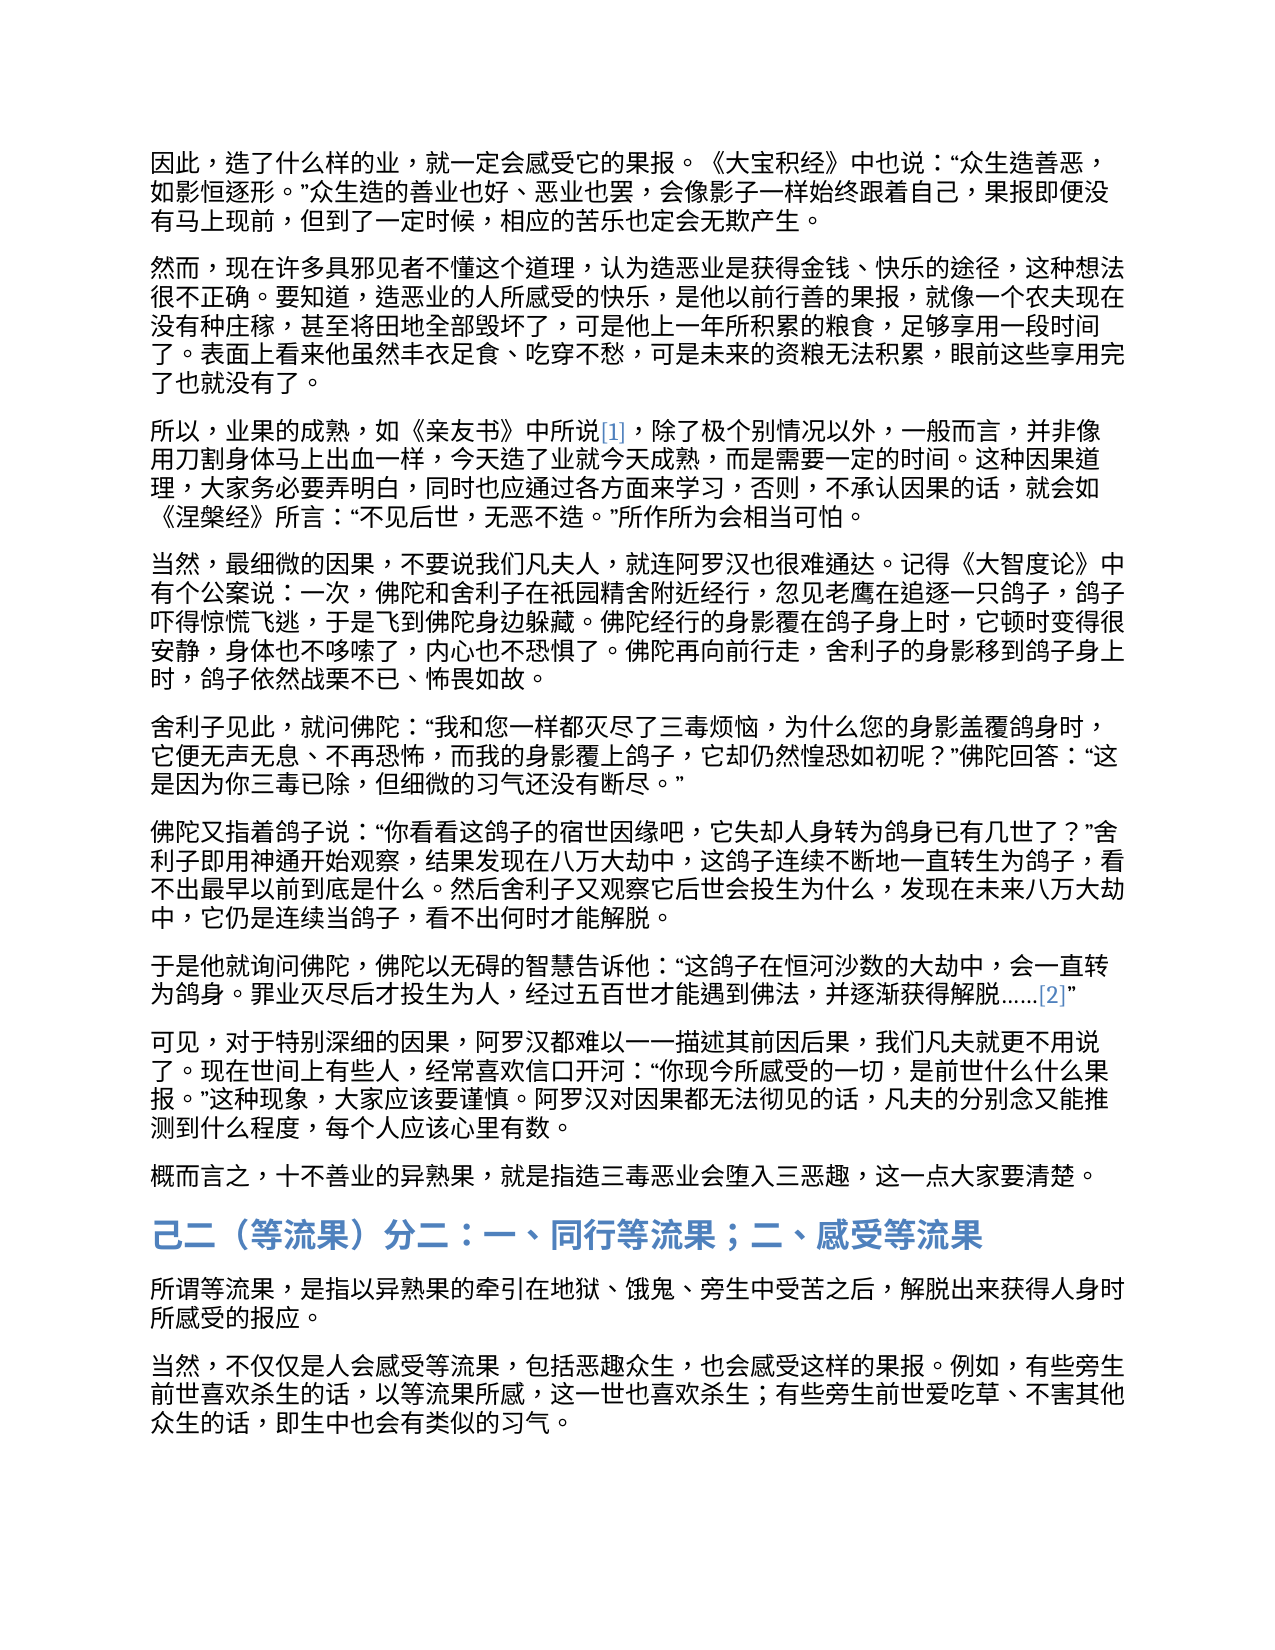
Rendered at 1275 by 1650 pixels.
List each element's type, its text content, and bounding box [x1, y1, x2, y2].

text 因此，造了什么样的业，就一定会感受它的果报。《大宝积经》中也说：“众生造善恶，如影恒逐形。”众生造的善业也好、恶业也罢，会像影子一样始终跟着自己，果报即便没有马上现前，但到了一定时候，相应的苦乐也定会无欺产生。 [150, 150, 1125, 236]
text 舍利子见此，就问佛陀：“我和您一样都灭尽了三毒烦恼，为什么您的身影盖覆鸽身时，它便无声无息、不再恐怖，而我的身影覆上鸽子，它却仍然惶恐如初呢？”佛陀回答：“这是因为你三毒已除，但细微的习气还没有断尽。” [150, 714, 1125, 800]
text 于是他就询问佛陀，佛陀以无碍的智慧告诉他：“这鸽子在恒河沙数的大劫中，会一直转为鸽身。罪业灭尽后才投生为人，经过五百世才能遇到佛法，并逐渐获得解脱……[2]” [150, 952, 1125, 1010]
text 当然，不仅仅是人会感受等流果，包括恶趣众生，也会感受这样的果报。例如，有些旁生前世喜欢杀生的话，以等流果所感，这一世也喜欢杀生；有些旁生前世爱吃草、不害其他众生的话，即生中也会有类似的习气。 [150, 1352, 1125, 1439]
text 当然，最细微的因果，不要说我们凡夫人，就连阿罗汉也很难通达。记得《大智度论》中有个公案说：一次，佛陀和舍利子在祇园精舍附近经行，忽见老鹰在追逐一只鸽子，鸽子吓得惊慌飞逃，于是飞到佛陀身边躲藏。佛陀经行的身影覆在鸽子身上时，它顿时变得很安静，身体也不哆嗦了，内心也不恐惧了。佛陀再向前行走，舍利子的身影移到鸽子身上时，鸽子依然战栗不已、怖畏如故。 [150, 551, 1125, 695]
text 所谓等流果，是指以异熟果的牵引在地狱、饿鬼、旁生中受苦之后，解脱出来获得人身时所感受的报应。 [150, 1276, 1125, 1334]
text 然而，现在许多具邪见者不懂这个道理，认为造恶业是获得金钱、快乐的途径，这种想法很不正确。要知道，造恶业的人所感受的快乐，是他以前行善的果报，就像一个农夫现在没有种庄稼，甚至将田地全部毁坏了，可是他上一年所积累的粮食，足够享用一段时间了。表面上看来他虽然丰衣足食、吃穿不愁，可是未来的资粮无法积累，眼前这些享用完了也就没有了。 [150, 255, 1125, 399]
subtitle 己二（等流果）分二：一、同行等流果；二、感受等流果 [150, 1212, 1125, 1257]
text 佛陀又指着鸽子说：“你看看这鸽子的宿世因缘吧，它失却人身转为鸽身已有几世了？”舍利子即用神通开始观察，结果发现在八万大劫中，这鸽子连续不断地一直转生为鸽子，看不出最早以前到底是什么。然后舍利子又观察它后世会投生为什么，发现在未来八万大劫中，它仍是连续当鸽子，看不出何时才能解脱。 [150, 819, 1125, 934]
text 可见，对于特别深细的因果，阿罗汉都难以一一描述其前因后果，我们凡夫就更不用说了。现在世间上有些人，经常喜欢信口开河：“你现今所感受的一切，是前世什么什么果报。”这种现象，大家应该要谨慎。阿罗汉对因果都无法彻见的话，凡夫的分别念又能推测到什么程度，每个人应该心里有数。 [150, 1029, 1125, 1144]
text 所以，业果的成熟，如《亲友书》中所说[1]，除了极个别情况以外，一般而言，并非像用刀割身体马上出血一样，今天造了业就今天成熟，而是需要一定的时间。这种因果道理，大家务必要弄明白，同时也应通过各方面来学习，否则，不承认因果的话，就会如《涅槃经》所言：“不见后世，无恶不造。”所作所为会相当可怕。 [150, 417, 1125, 532]
text 概而言之，十不善业的异熟果，就是指造三毒恶业会堕入三恶趣，这一点大家要清楚。 [150, 1162, 1125, 1191]
